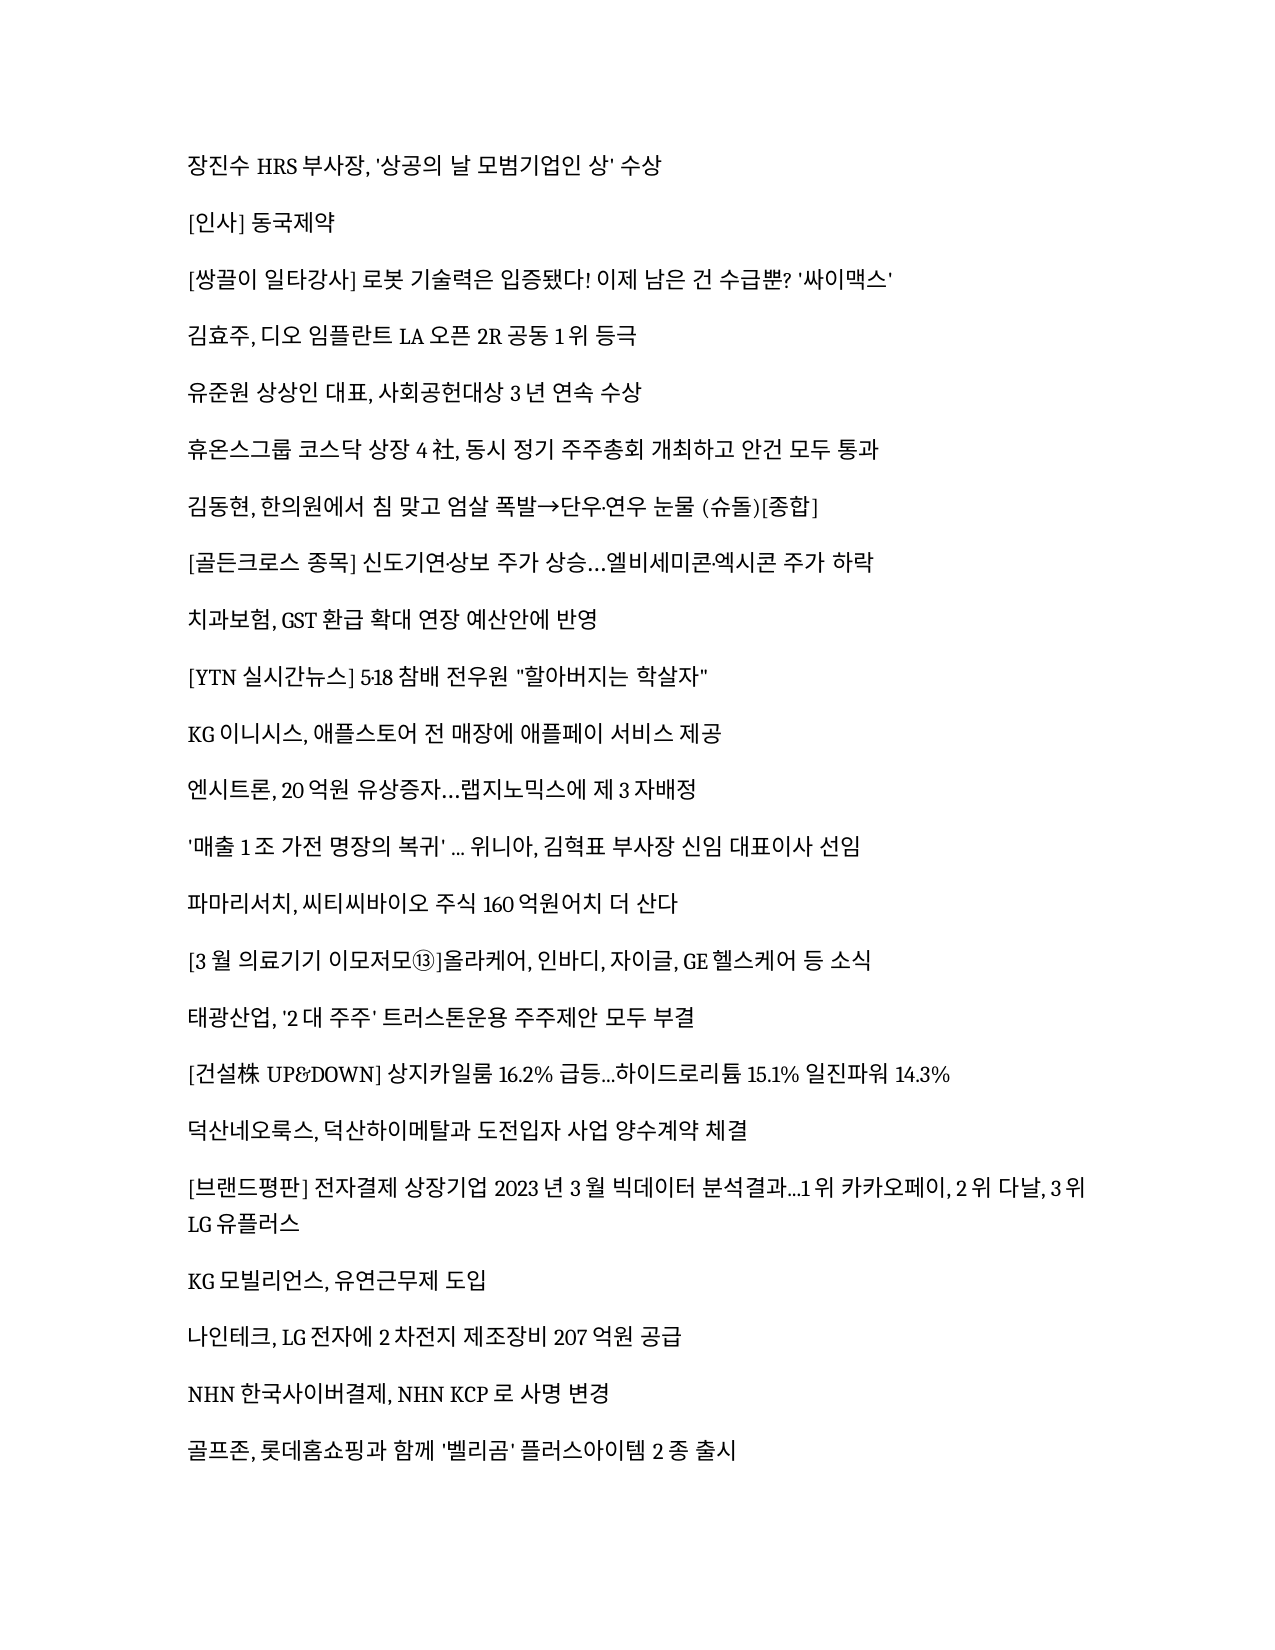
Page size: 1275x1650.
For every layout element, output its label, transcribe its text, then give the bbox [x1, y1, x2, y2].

text [골든크로스 종목] 신도기연·상보 주가 상승…엘비세미콘·엑시콘 주가 하락 [187, 547, 1087, 579]
text 휴온스그룹 코스닥 상장 4社, 동시 정기 주주총회 개최하고 안건 모두 통과 [187, 434, 1087, 465]
text 골프존, 롯데홈쇼핑과 함께 '벨리곰' 플러스아이템 2종 출시 [187, 1435, 1087, 1466]
text 유준원 상상인 대표, 사회공헌대상 3년 연속 수상 [187, 377, 1087, 408]
text KG모빌리언스, 유연근무제 도입 [187, 1264, 1087, 1296]
text [3월 의료기기 이모저모⑬]올라케어, 인바디, 자이글, GE헬스케어 등 소식 [187, 945, 1087, 976]
text [건설株 UP&DOWN] 상지카일룸 16.2% 급등...하이드로리튬 15.1% 일진파워 14.3% [187, 1058, 1087, 1089]
text 덕산네오룩스, 덕산하이메탈과 도전입자 사업 양수계약 체결 [187, 1115, 1087, 1146]
text 태광산업, '2대 주주' 트러스톤운용 주주제안 모두 부결 [187, 1002, 1087, 1033]
text 김효주, 디오 임플란트 LA 오픈 2R 공동 1위 등극 [187, 320, 1087, 352]
text 장진수 HRS 부사장, '상공의 날 모범기업인 상' 수상 [187, 150, 1087, 181]
text [브랜드평판] 전자결제 상장기업 2023년 3월 빅데이터 분석결과...1위 카카오페이, 2위 다날, 3위 LG유플러스 [187, 1172, 1087, 1239]
text [쌍끌이 일타강사] 로봇 기술력은 입증됐다! 이제 남은 건 수급뿐? '싸이맥스' [187, 263, 1087, 295]
text 엔시트론, 20억원 유상증자…랩지노믹스에 제3자배정 [187, 774, 1087, 806]
text 치과보험, GST 환급 확대 연장 예산안에 반영 [187, 604, 1087, 635]
text 김동현, 한의원에서 침 맞고 엄살 폭발→단우·연우 눈물 (슈돌)[종합] [187, 491, 1087, 522]
text [YTN 실시간뉴스] 5·18 참배 전우원 "할아버지는 학살자" [187, 661, 1087, 692]
text NHN한국사이버결제, NHN KCP로 사명 변경 [187, 1378, 1087, 1409]
text KG이니시스, 애플스토어 전 매장에 애플페이 서비스 제공 [187, 718, 1087, 749]
text [인사] 동국제약 [187, 207, 1087, 238]
text '매출 1조 가전 명장의 복귀' ... 위니아, 김혁표 부사장 신임 대표이사 선임 [187, 831, 1087, 862]
text 파마리서치, 씨티씨바이오 주식 160억원어치 더 산다 [187, 888, 1087, 919]
text 나인테크, LG전자에 2차전지 제조장비 207억원 공급 [187, 1321, 1087, 1353]
